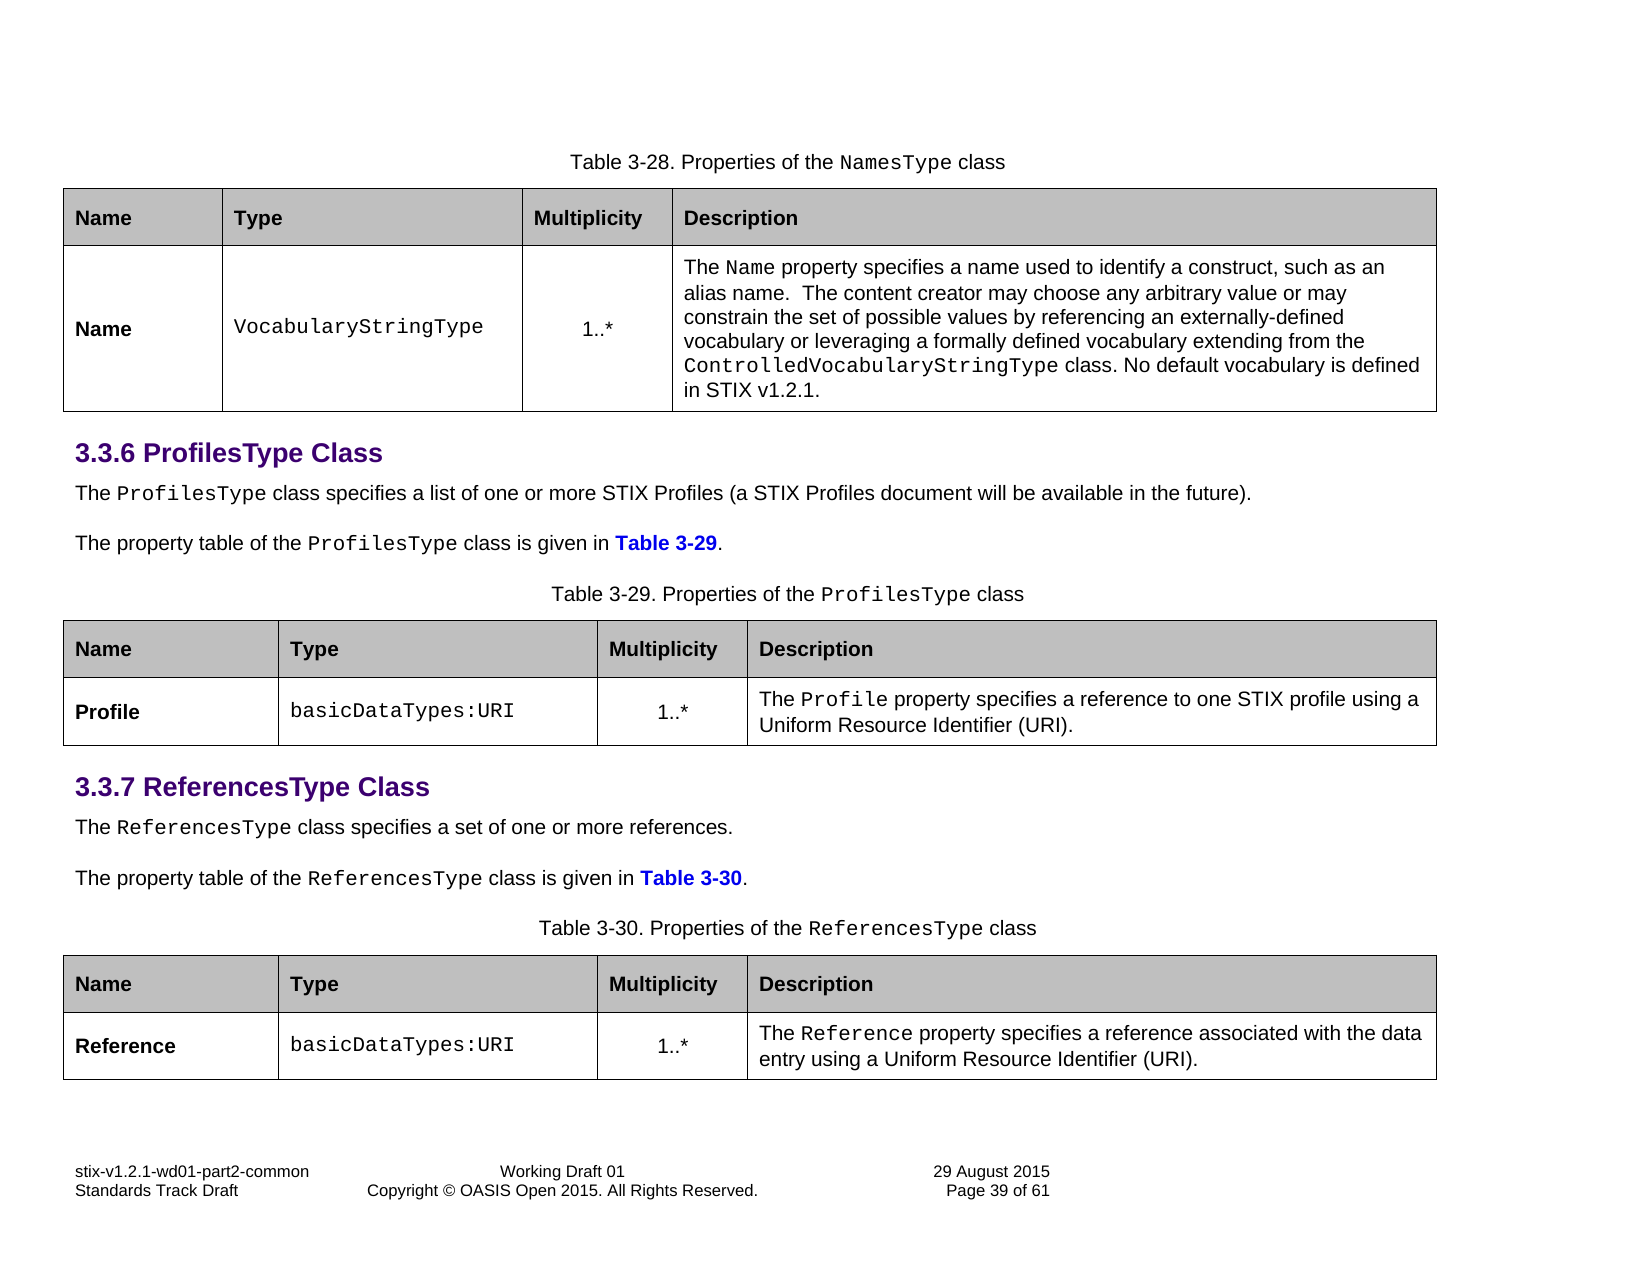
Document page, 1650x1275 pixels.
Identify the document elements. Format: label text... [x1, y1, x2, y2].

table_cell VocabularyStringType [223, 246, 522, 411]
table_cell Name [64, 246, 222, 411]
table_header Name [64, 956, 278, 1012]
table_header Type [223, 189, 522, 245]
subtitle ReferencesType Class [75, 771, 1500, 802]
table_header Multiplicity [598, 956, 747, 1012]
table_cell The Name property specifies a name used to identify a construct, such as an alias name. The content creator may choose any arbitrary value or may constrain the set of possible values by referencing an externally-defined vocabulary or leveraging a formally defined vocabulary extending from the ControlledVocabularyStringType class. No default vocabulary is defined in STIX v1.2.1. [673, 246, 1436, 411]
table_header Type [279, 956, 597, 1012]
table_header Name [64, 189, 222, 245]
table_cell 1..* [598, 678, 747, 745]
table_cell 1..* [523, 246, 672, 411]
table_header Multiplicity [598, 621, 747, 677]
table_header Description [748, 621, 1436, 677]
subtitle ProfilesType Class [75, 437, 1500, 468]
table_header Type [279, 621, 597, 677]
text The ProfilesType class specifies a list of one or more STIX Profiles (a STIX Profiles document will be available in the future). [75, 480, 1500, 506]
table_cell The Profile property specifies a reference to one STIX profile using a Uniform Resource Identifier (URI). [748, 678, 1436, 745]
text The ReferencesType class specifies a set of one or more references. [75, 814, 1500, 840]
table_cell basicDataTypes:URI [279, 1013, 597, 1079]
table_header Multiplicity [523, 189, 672, 245]
table_header Name [64, 621, 278, 677]
table_cell Profile [64, 678, 278, 745]
table_cell The Reference property specifies a reference associated with the data entry using a Uniform Resource Identifier (URI). [748, 1013, 1436, 1079]
table_header Description [748, 956, 1436, 1012]
table_cell 1..* [598, 1013, 747, 1079]
table_cell Reference [64, 1013, 278, 1079]
table_header Description [673, 189, 1436, 245]
table_cell basicDataTypes:URI [279, 678, 597, 745]
